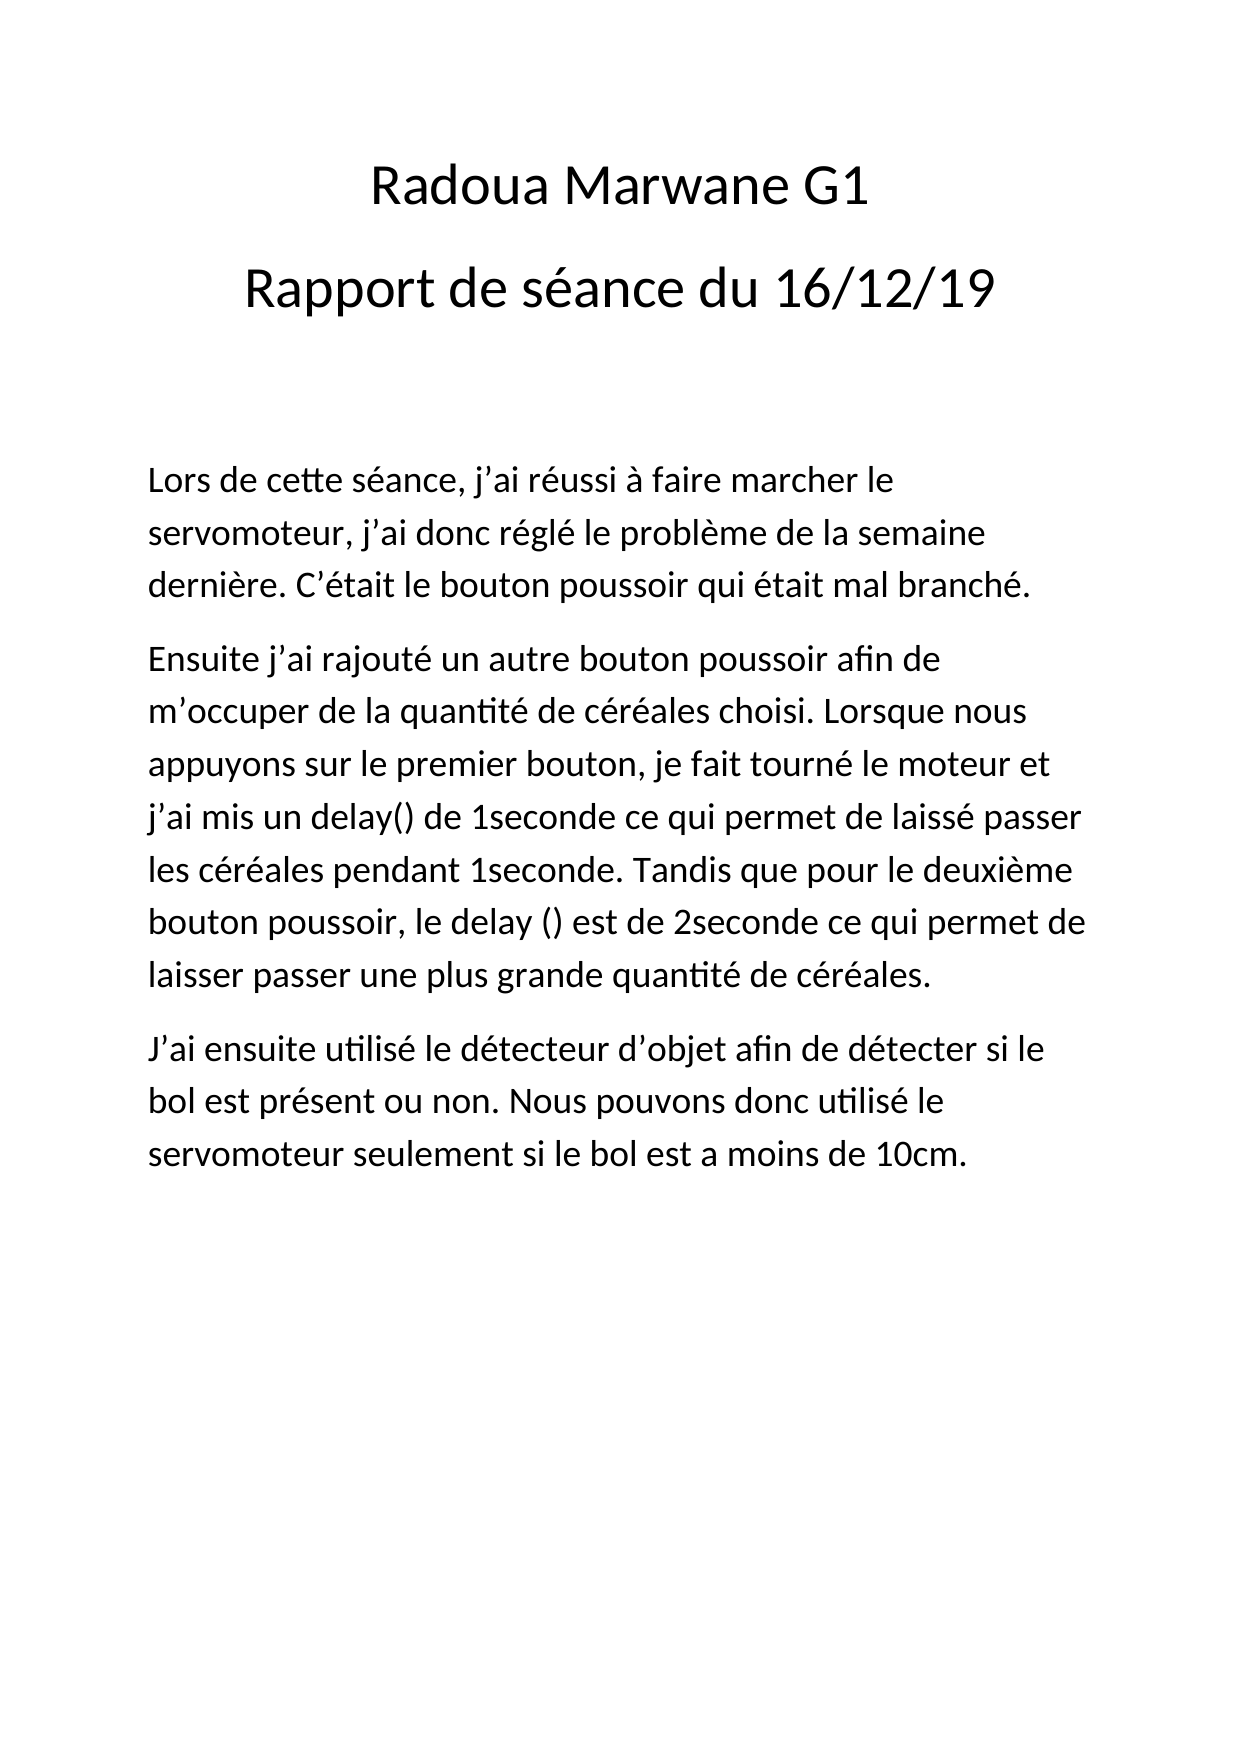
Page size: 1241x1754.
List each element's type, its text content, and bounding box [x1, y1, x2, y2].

text Rapport de séance du 16/12/19 [148, 250, 1093, 322]
text Radoua Marwane G1 [148, 148, 1093, 219]
text Lors de cette séance, j’ai réussi à faire marcher le servomoteur, j’ai donc réglé le problème de la semaine dernière. C’était le bouton poussoir qui était mal branché. [148, 456, 1093, 607]
text Ensuite j’ai rajouté un autre bouton poussoir afin de m’occuper de la quantité de céréales choisi. Lorsque nous appuyons sur le premier bouton, je fait tourné le moteur et j’ai mis un delay() de 1seconde ce qui permet de laissé passer les céréales pendant 1seconde. Tandis que pour le deuxième bouton poussoir, le delay () est de 2seconde ce qui permet de laisser passer une plus grande quantité de céréales. [148, 635, 1093, 997]
text J’ai ensuite utilisé le détecteur d’objet afin de détecter si le bol est présent ou non. Nous pouvons donc utilisé le servomoteur seulement si le bol est a moins de 10cm. [148, 1024, 1093, 1176]
